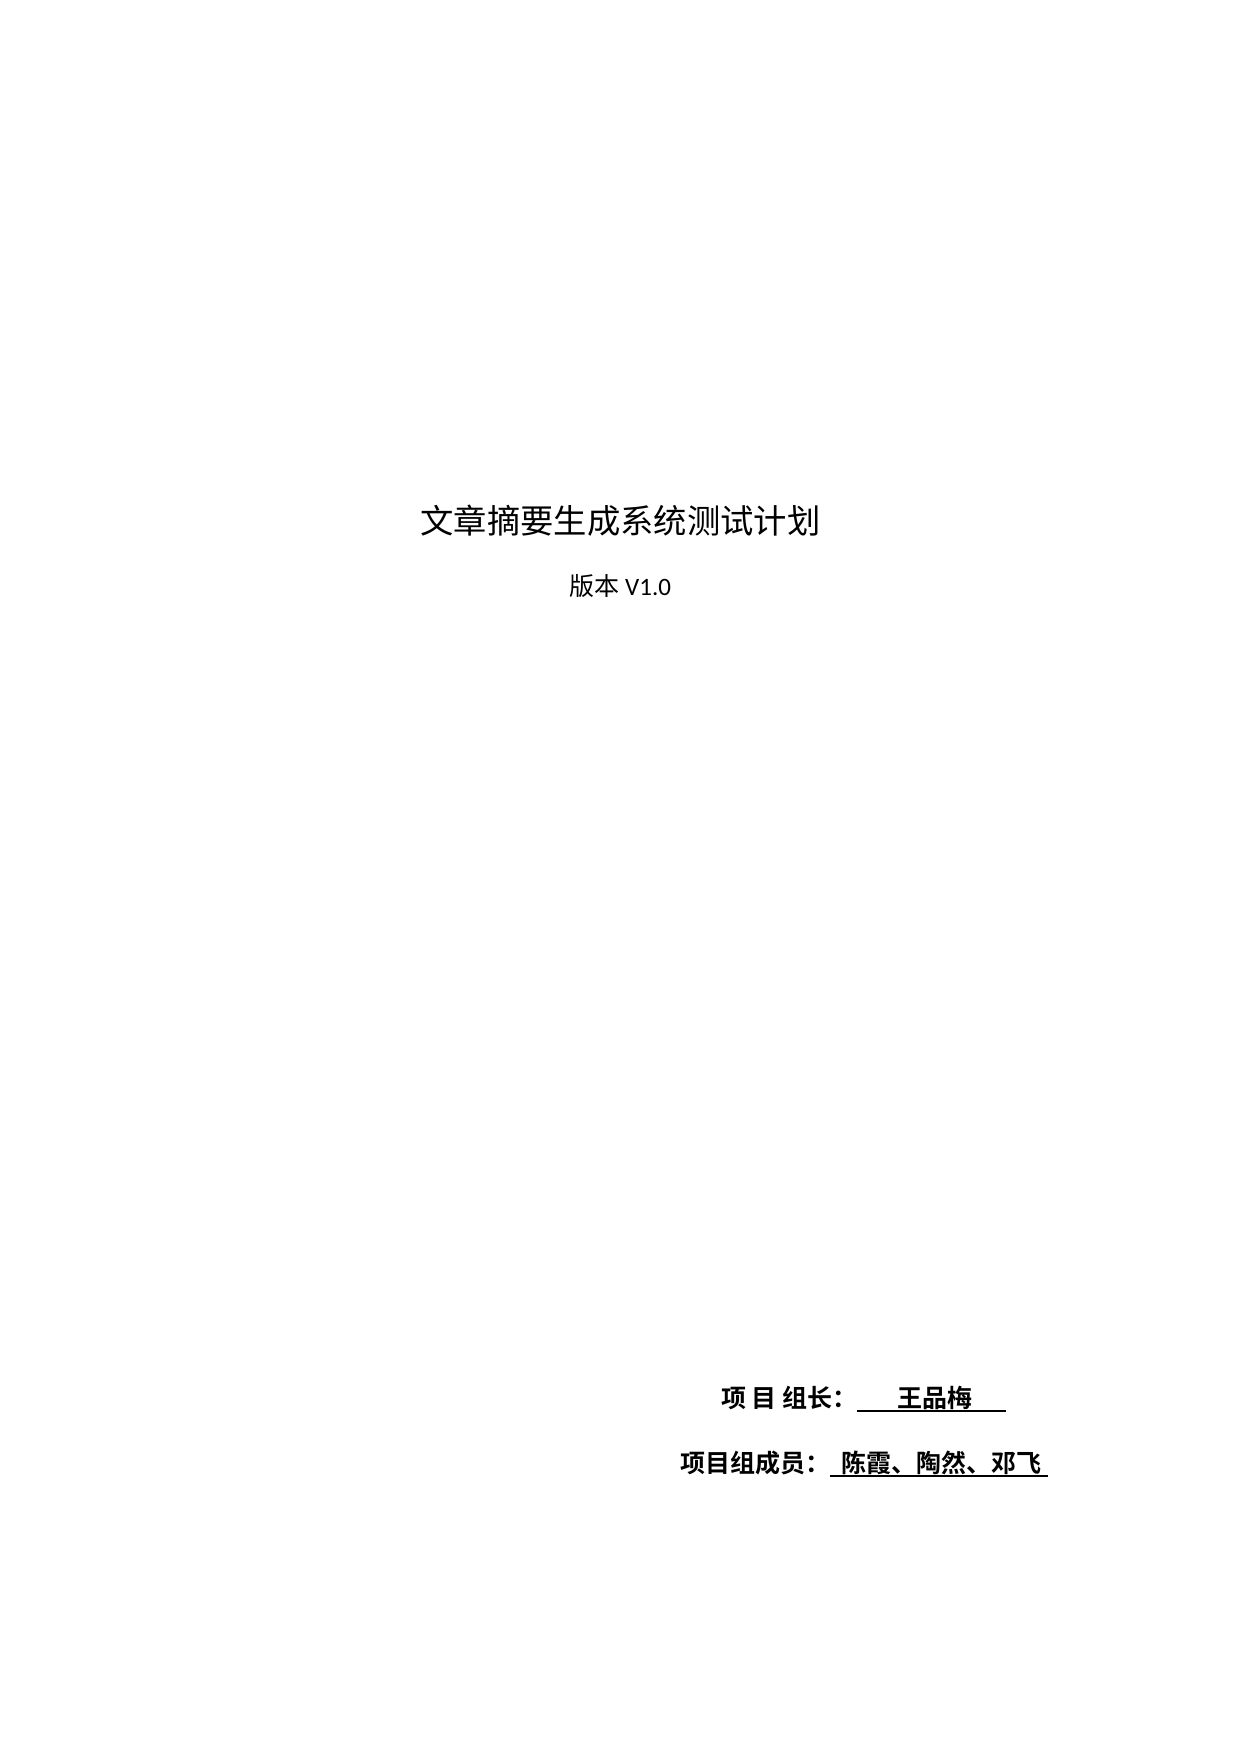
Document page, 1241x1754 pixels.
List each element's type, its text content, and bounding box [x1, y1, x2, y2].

text 文章摘要生成系统测试计划 [112, 487, 1128, 552]
text 项目组成员： 陈霞、陶然、邓飞 [112, 1429, 1128, 1494]
text 项 目 组长： 王品梅 [112, 1364, 1128, 1429]
text 版本 V1.0 [112, 552, 1128, 617]
